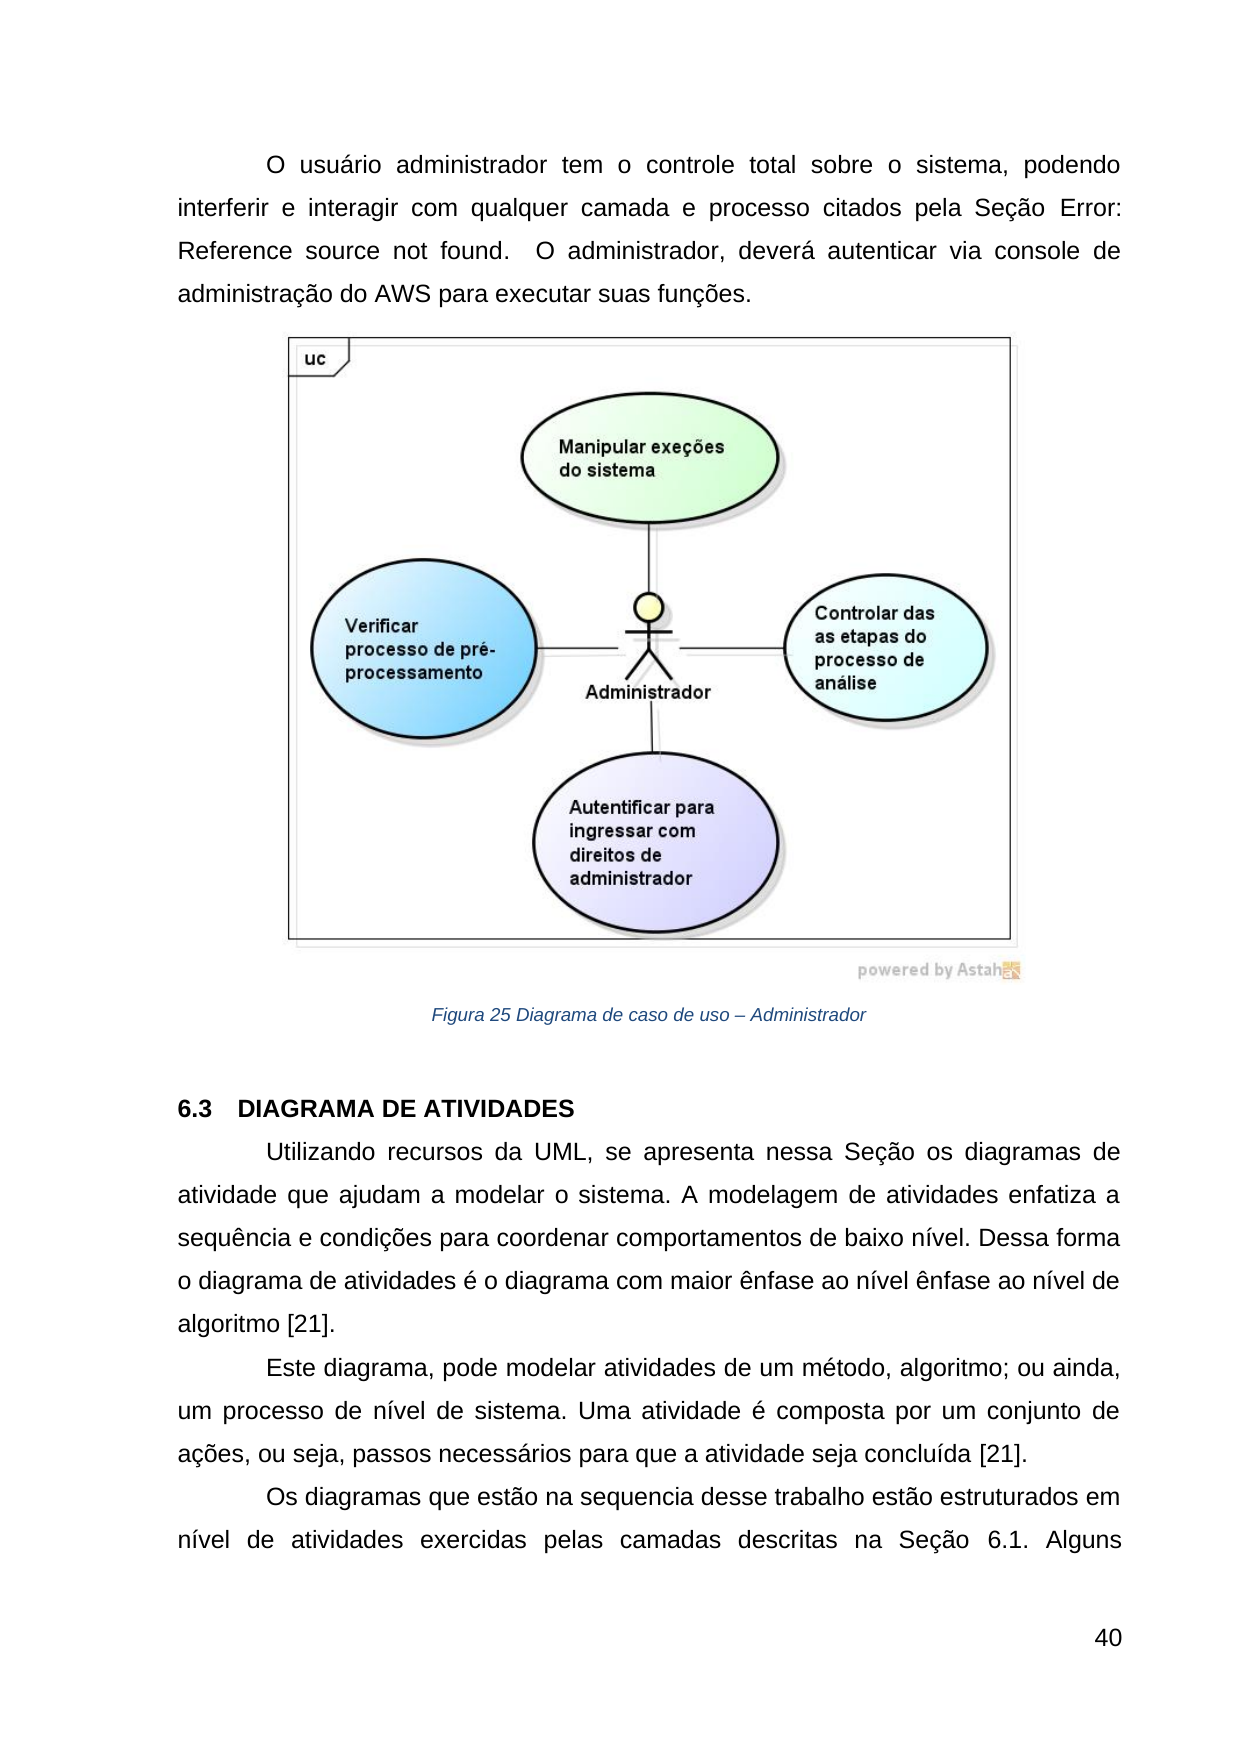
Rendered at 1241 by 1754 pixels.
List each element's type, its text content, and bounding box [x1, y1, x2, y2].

subtitle Diagrama de atividades [177, 1094, 1122, 1122]
text Este diagrama, pode modelar atividades de um método, algoritmo; ou ainda, um processo de nível de sistema. Uma atividade é composta por um conjunto de ações, ou seja, passos necessários para que a atividade seja concluída. [177, 1352, 1122, 1467]
text Figura 25 Diagrama de caso de uso – Administrador [177, 1004, 1122, 1025]
text Utilizando recursos da UML, se apresenta nessa Seção os diagramas de atividade que ajudam a modelar o sistema. A modelagem de atividades enfatiza a sequência e condições para coordenar comportamentos de baixo nível. Dessa forma o diagrama de atividades é o diagrama com maior ênfase ao nível ênfase ao nível de algoritmo. [177, 1137, 1122, 1338]
picture [273, 322, 1026, 985]
